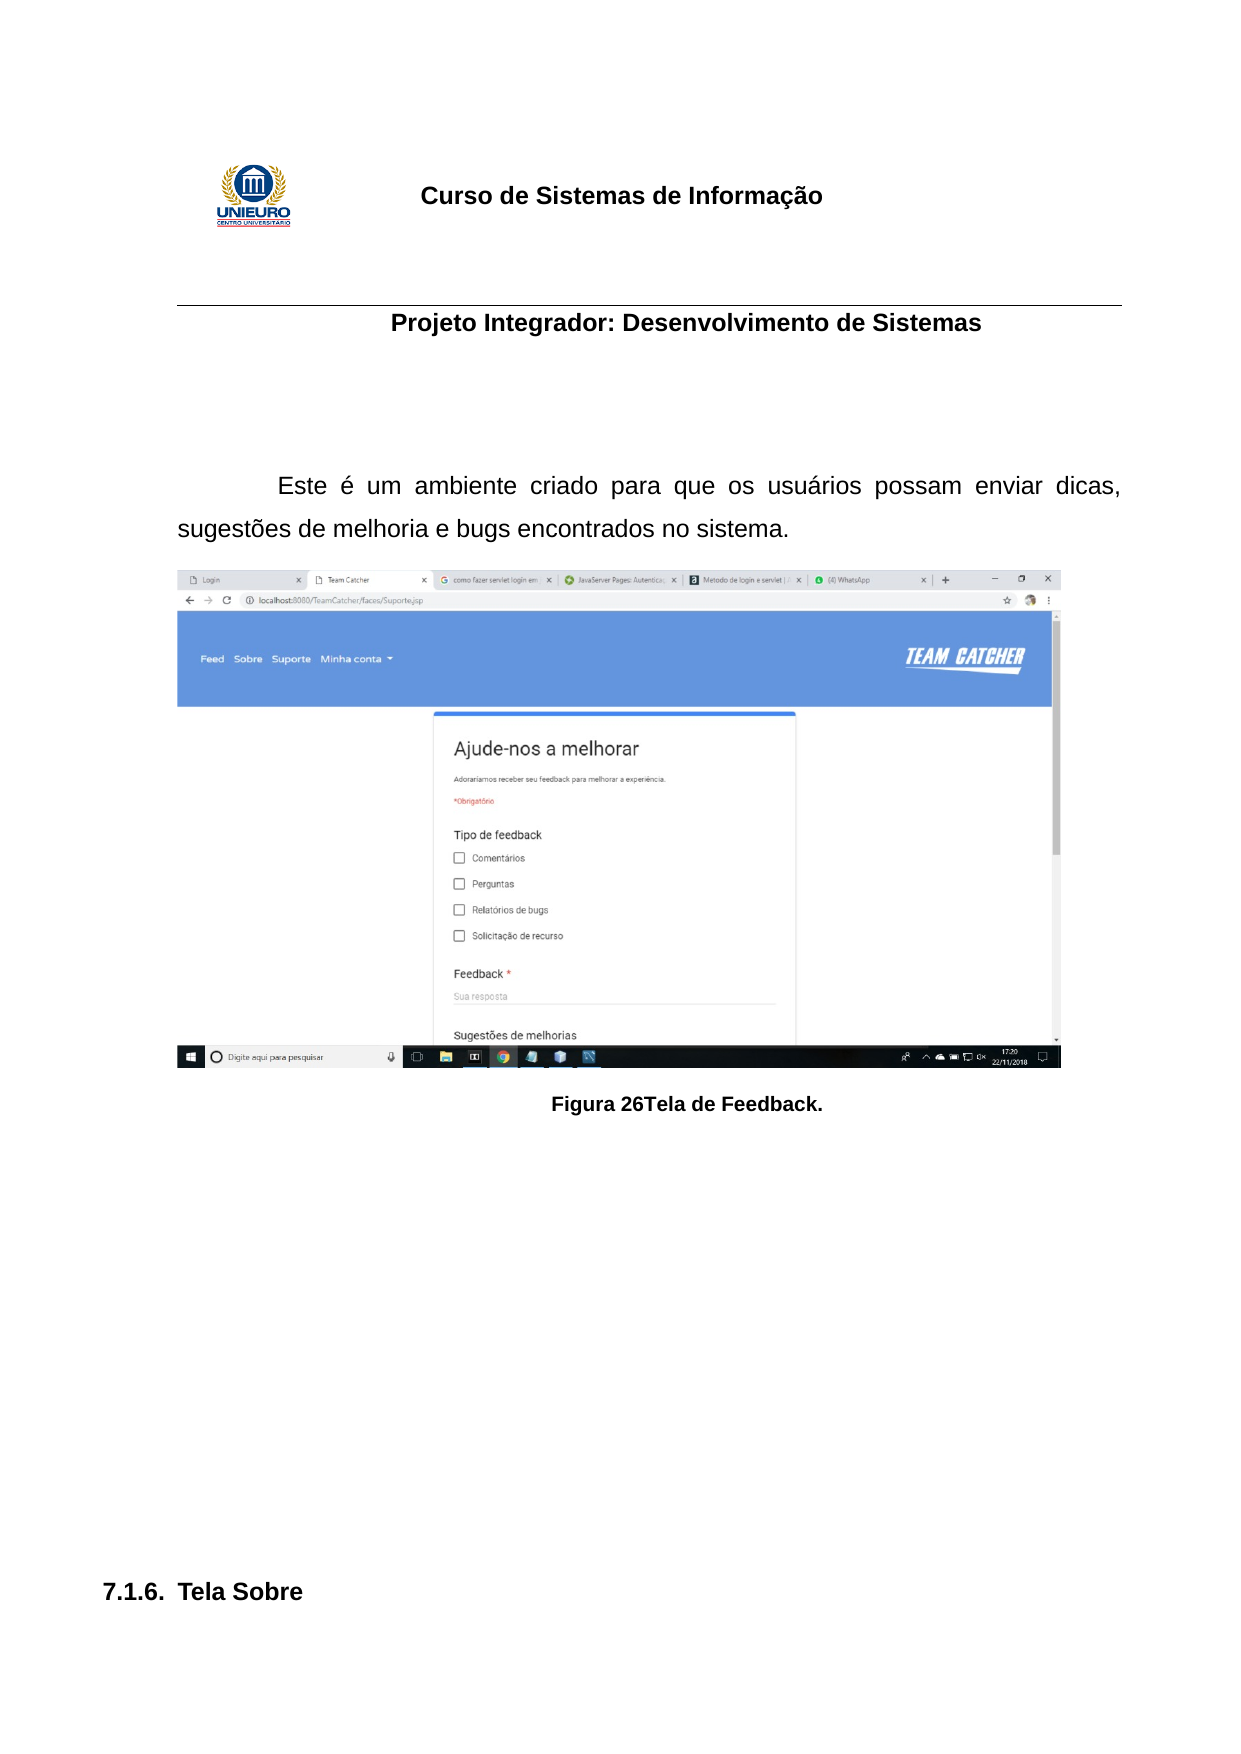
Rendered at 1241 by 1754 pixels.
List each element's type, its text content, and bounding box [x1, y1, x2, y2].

text Este é um ambiente criado para que os usuários possam enviar dicas, sugestões de melhoria e bugs encontrados no sistema. [177, 471, 1122, 543]
list Tela Sobre [102, 1576, 1122, 1605]
text Figura 26Tela de Feedback. [177, 1092, 1122, 1116]
picture [186, 134, 320, 256]
picture [177, 570, 1061, 1068]
